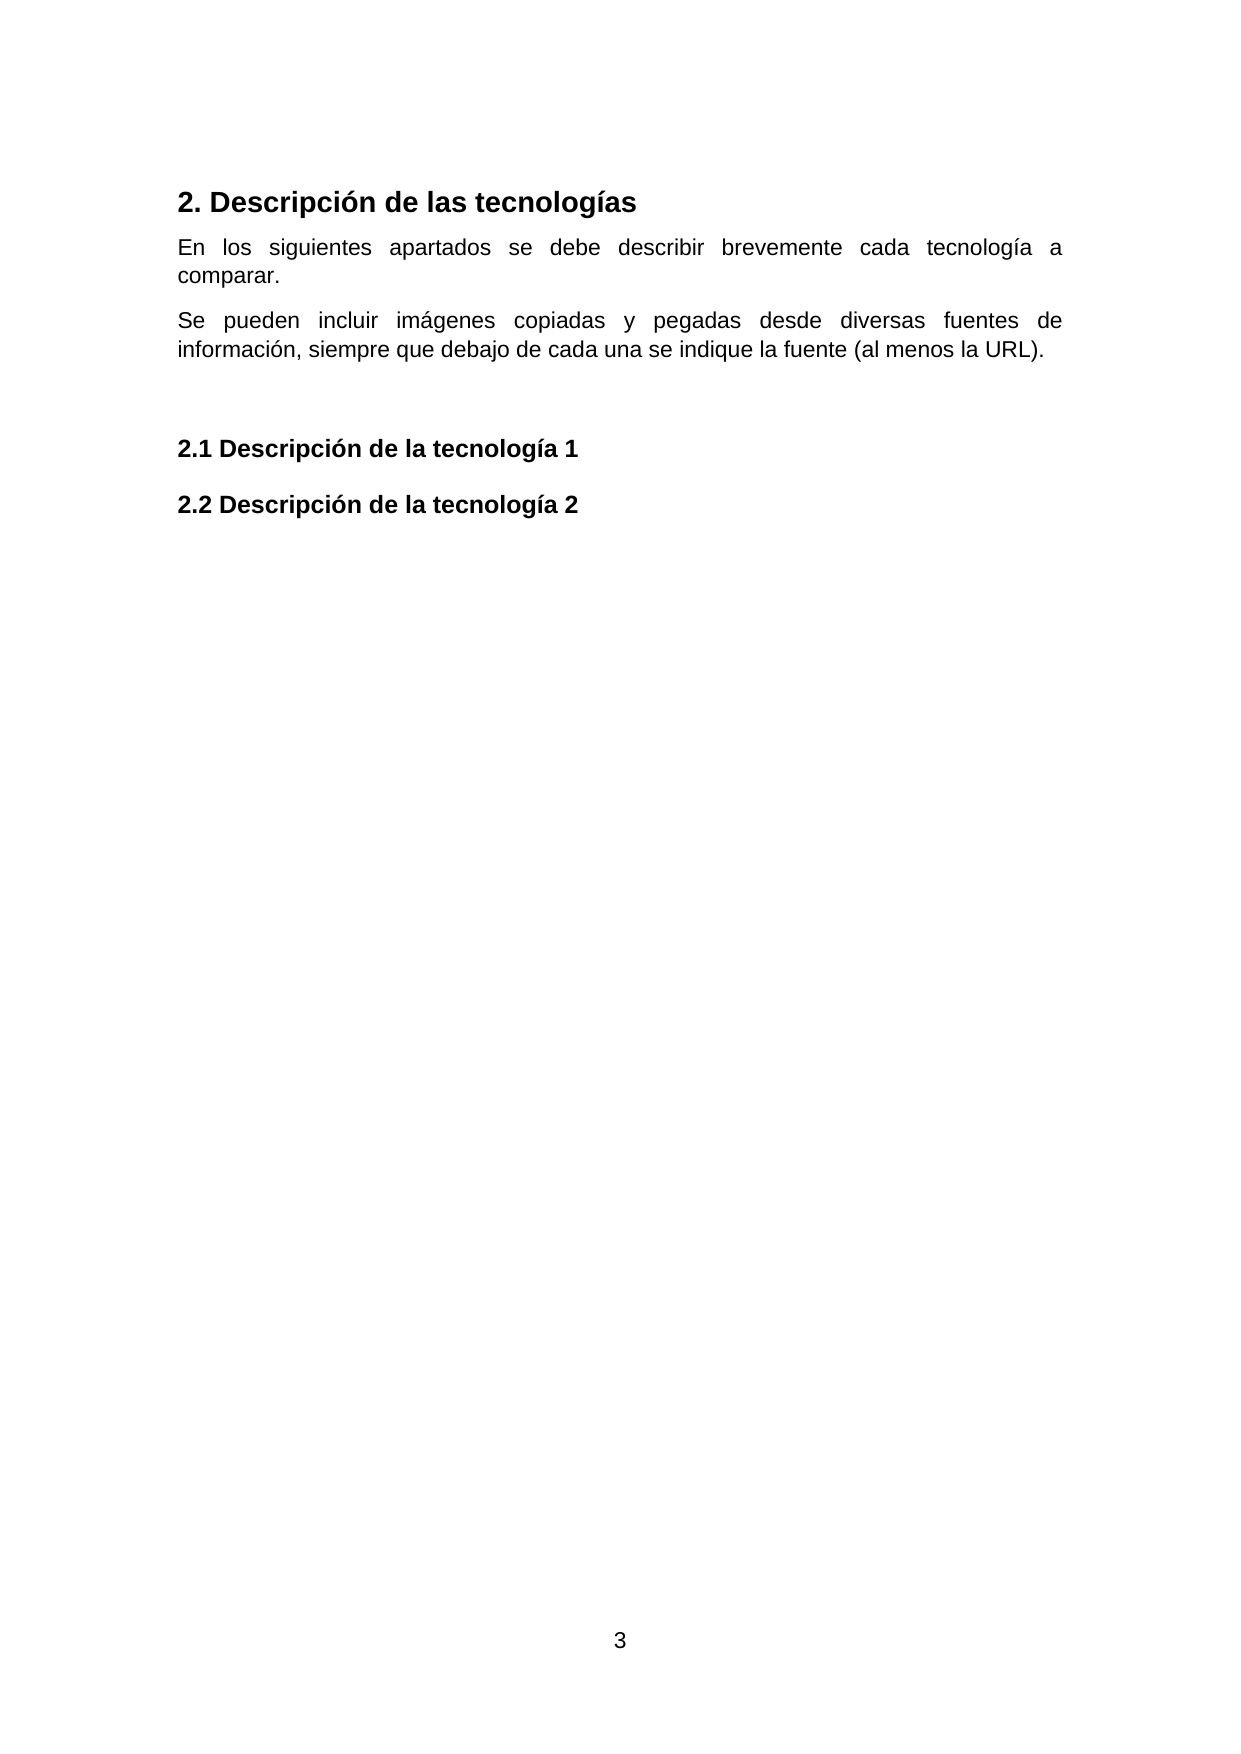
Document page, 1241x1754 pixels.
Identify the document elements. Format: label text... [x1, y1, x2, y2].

subtitle 2.1 Descripción de la tecnología 1 [177, 434, 1063, 463]
text En los siguientes apartados se debe describir brevemente cada tecnología a comparar. [177, 234, 1063, 288]
text Se pueden incluir imágenes copiadas y pegadas desde diversas fuentes de información, siempre que debajo de cada una se indique la fuente (al menos la URL). [177, 307, 1063, 362]
subtitle 2. Descripción de las tecnologías [177, 185, 1063, 219]
subtitle 2.2 Descripción de la tecnología 2 [177, 490, 1063, 519]
